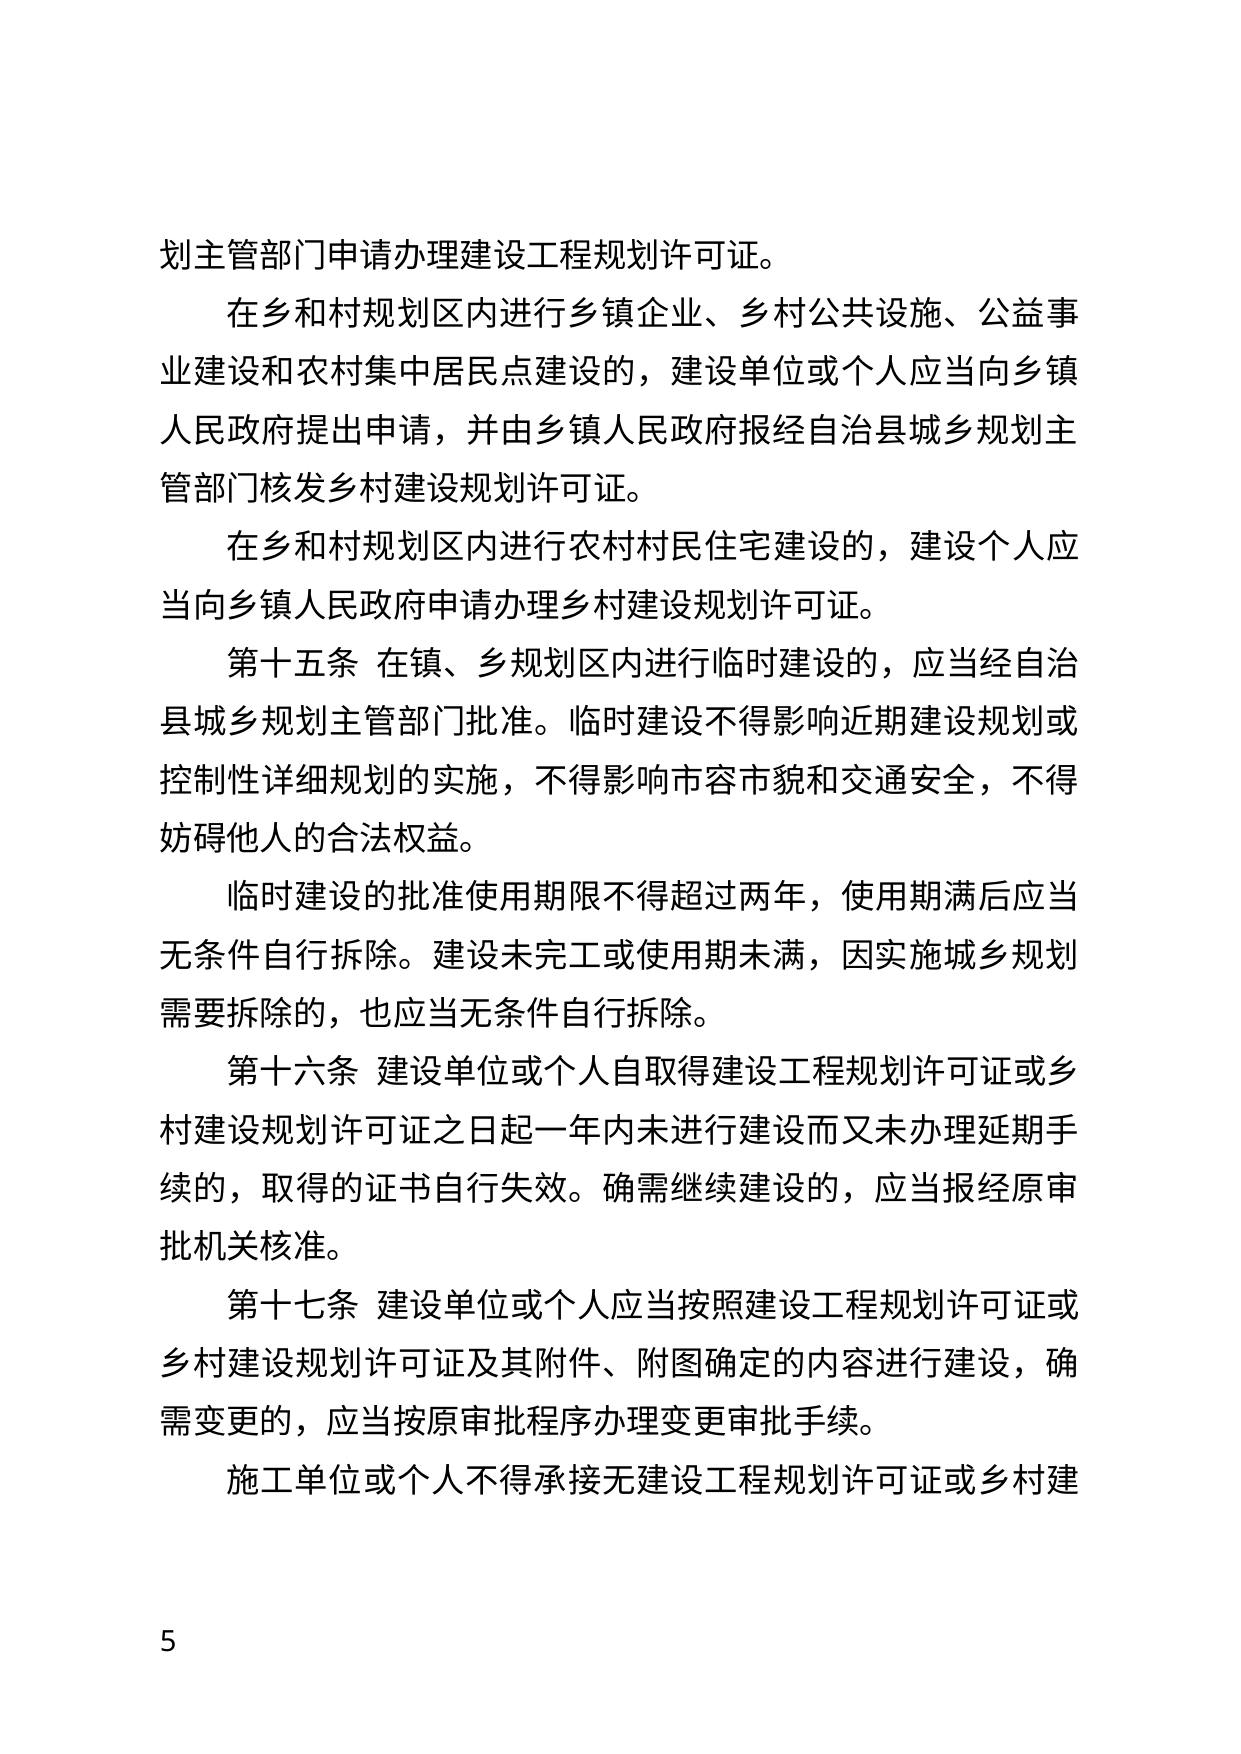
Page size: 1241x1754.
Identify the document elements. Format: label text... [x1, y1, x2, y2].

text 第十五条 在镇、乡规划区内进行临时建设的，应当经自治县城乡规划主管部门批准。临时建设不得影响近期建设规划或控制性详细规划的实施，不得影响市容市貌和交通安全，不得妨碍他人的合法权益。 [159, 629, 1081, 862]
text 在乡和村规划区内进行乡镇企业、乡村公共设施、公益事业建设和农村集中居民点建设的，建设单位或个人应当向乡镇人民政府提出申请，并由乡镇人民政府报经自治县城乡规划主管部门核发乡村建设规划许可证。 [159, 279, 1081, 512]
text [159, 1445, 1081, 1504]
text 临时建设的批准使用期限不得超过两年，使用期满后应当无条件自行拆除。建设未完工或使用期未满，因实施城乡规划需要拆除的，也应当无条件自行拆除。 [159, 862, 1081, 1037]
text 在乡和村规划区内进行农村村民住宅建设的，建设个人应当向乡镇人民政府申请办理乡村建设规划许可证。 [159, 512, 1081, 629]
text 第十六条 建设单位或个人自取得建设工程规划许可证或乡村建设规划许可证之日起一年内未进行建设而又未办理延期手续的，取得的证书自行失效。确需继续建设的，应当报经原审批机关核准。 [159, 1037, 1081, 1270]
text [159, 220, 1081, 279]
text 第十七条 建设单位或个人应当按照建设工程规划许可证或乡村建设规划许可证及其附件、附图确定的内容进行建设，确需变更的，应当按原审批程序办理变更审批手续。 [159, 1270, 1081, 1445]
